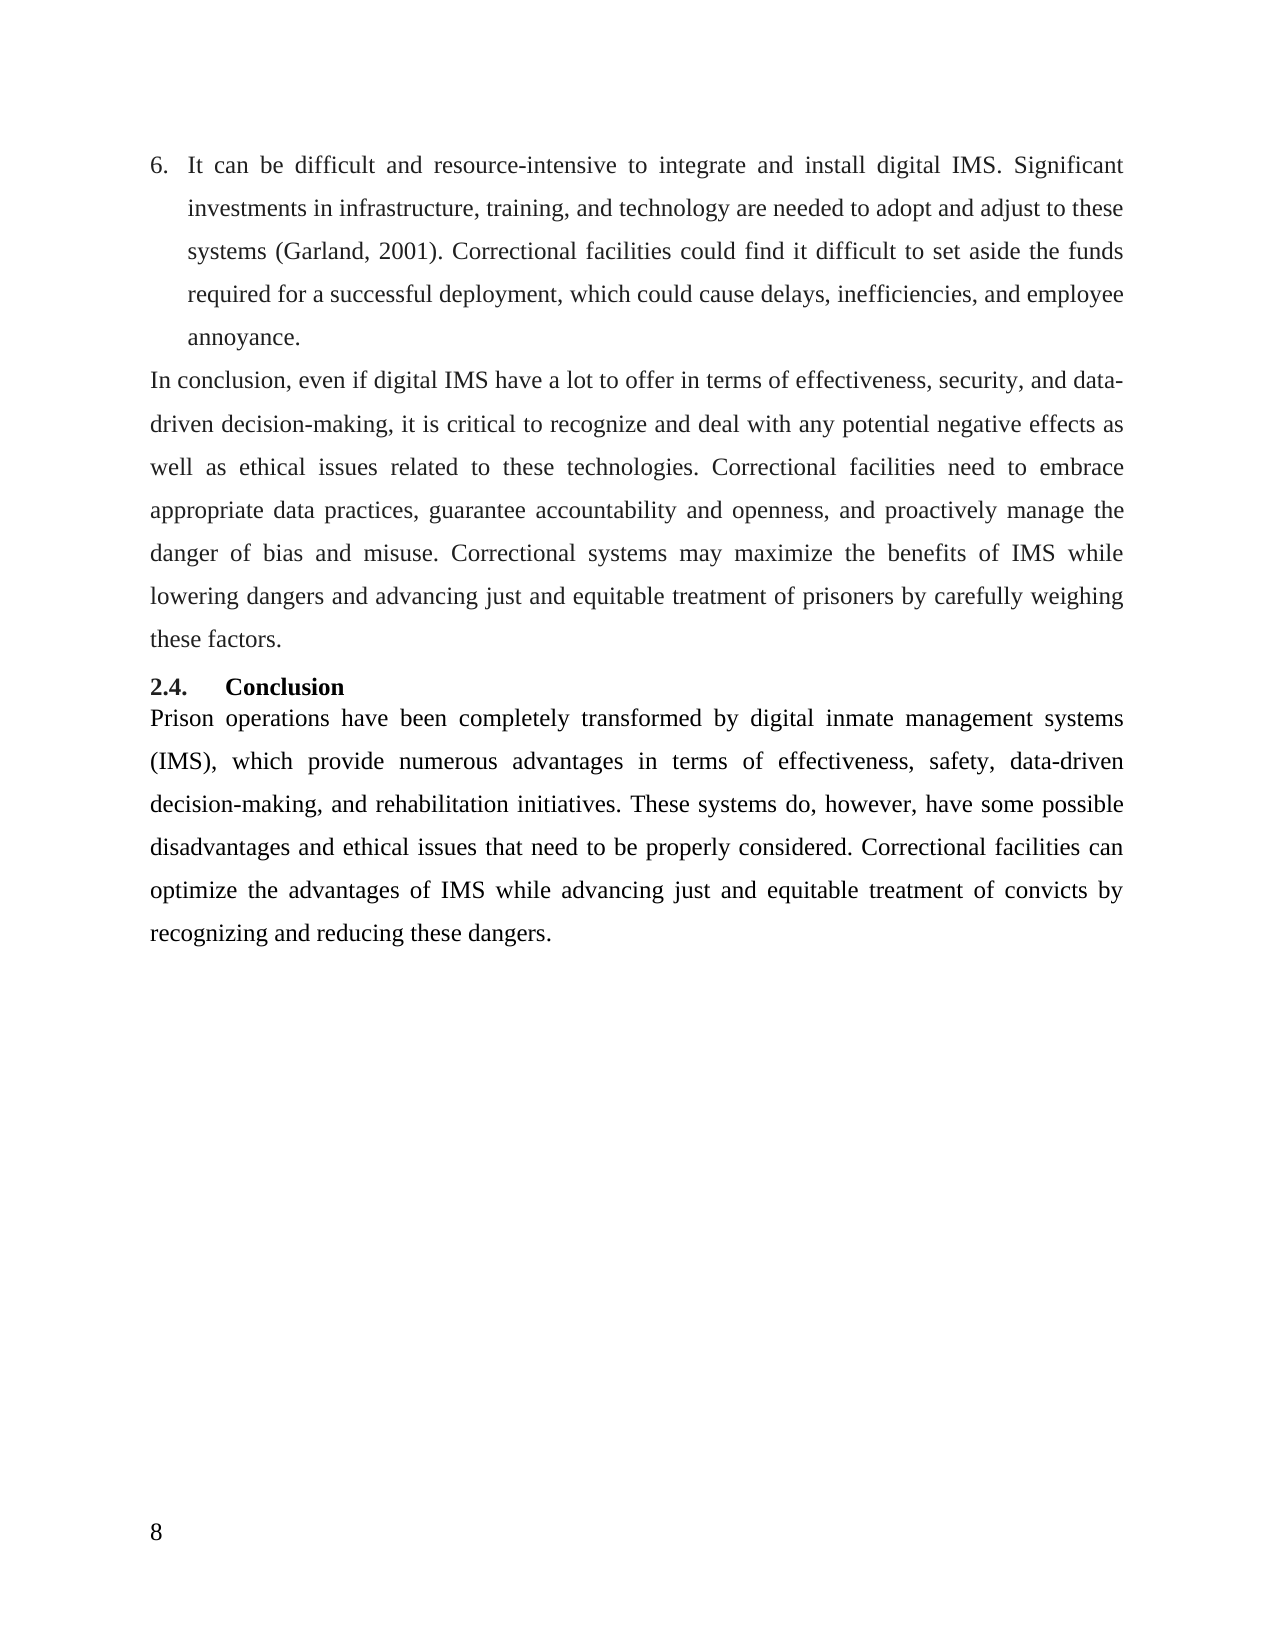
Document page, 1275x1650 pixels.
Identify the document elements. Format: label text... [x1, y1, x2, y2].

subtitle Conclusion [150, 672, 1125, 700]
list It can be difficult and resource-intensive to integrate and install digital IMS. Significant investments in infrastructure, training, and technology are needed to adopt and adjust to these systems (Garland, 2001). Correctional facilities could find it difficult to set aside the funds required for a successful deployment, which could cause delays, inefficiencies, and employee annoyance. [150, 150, 1125, 351]
text In conclusion, even if digital IMS have a lot to offer in terms of effectiveness, security, and data-driven decision-making, it is critical to recognize and deal with any potential negative effects as well as ethical issues related to these technologies. Correctional facilities need to embrace appropriate data practices, guarantee accountability and openness, and proactively manage the danger of bias and misuse. Correctional systems may maximize the benefits of IMS while lowering dangers and advancing just and equitable treatment of prisoners by carefully weighing these factors. [150, 366, 1125, 653]
text Prison operations have been completely transformed by digital inmate management systems (IMS), which provide numerous advantages in terms of effectiveness, safety, data-driven decision-making, and rehabilitation initiatives. These systems do, however, have some possible disadvantages and ethical issues that need to be properly considered. Correctional facilities can optimize the advantages of IMS while advancing just and equitable treatment of convicts by recognizing and reducing these dangers. [150, 703, 1125, 947]
